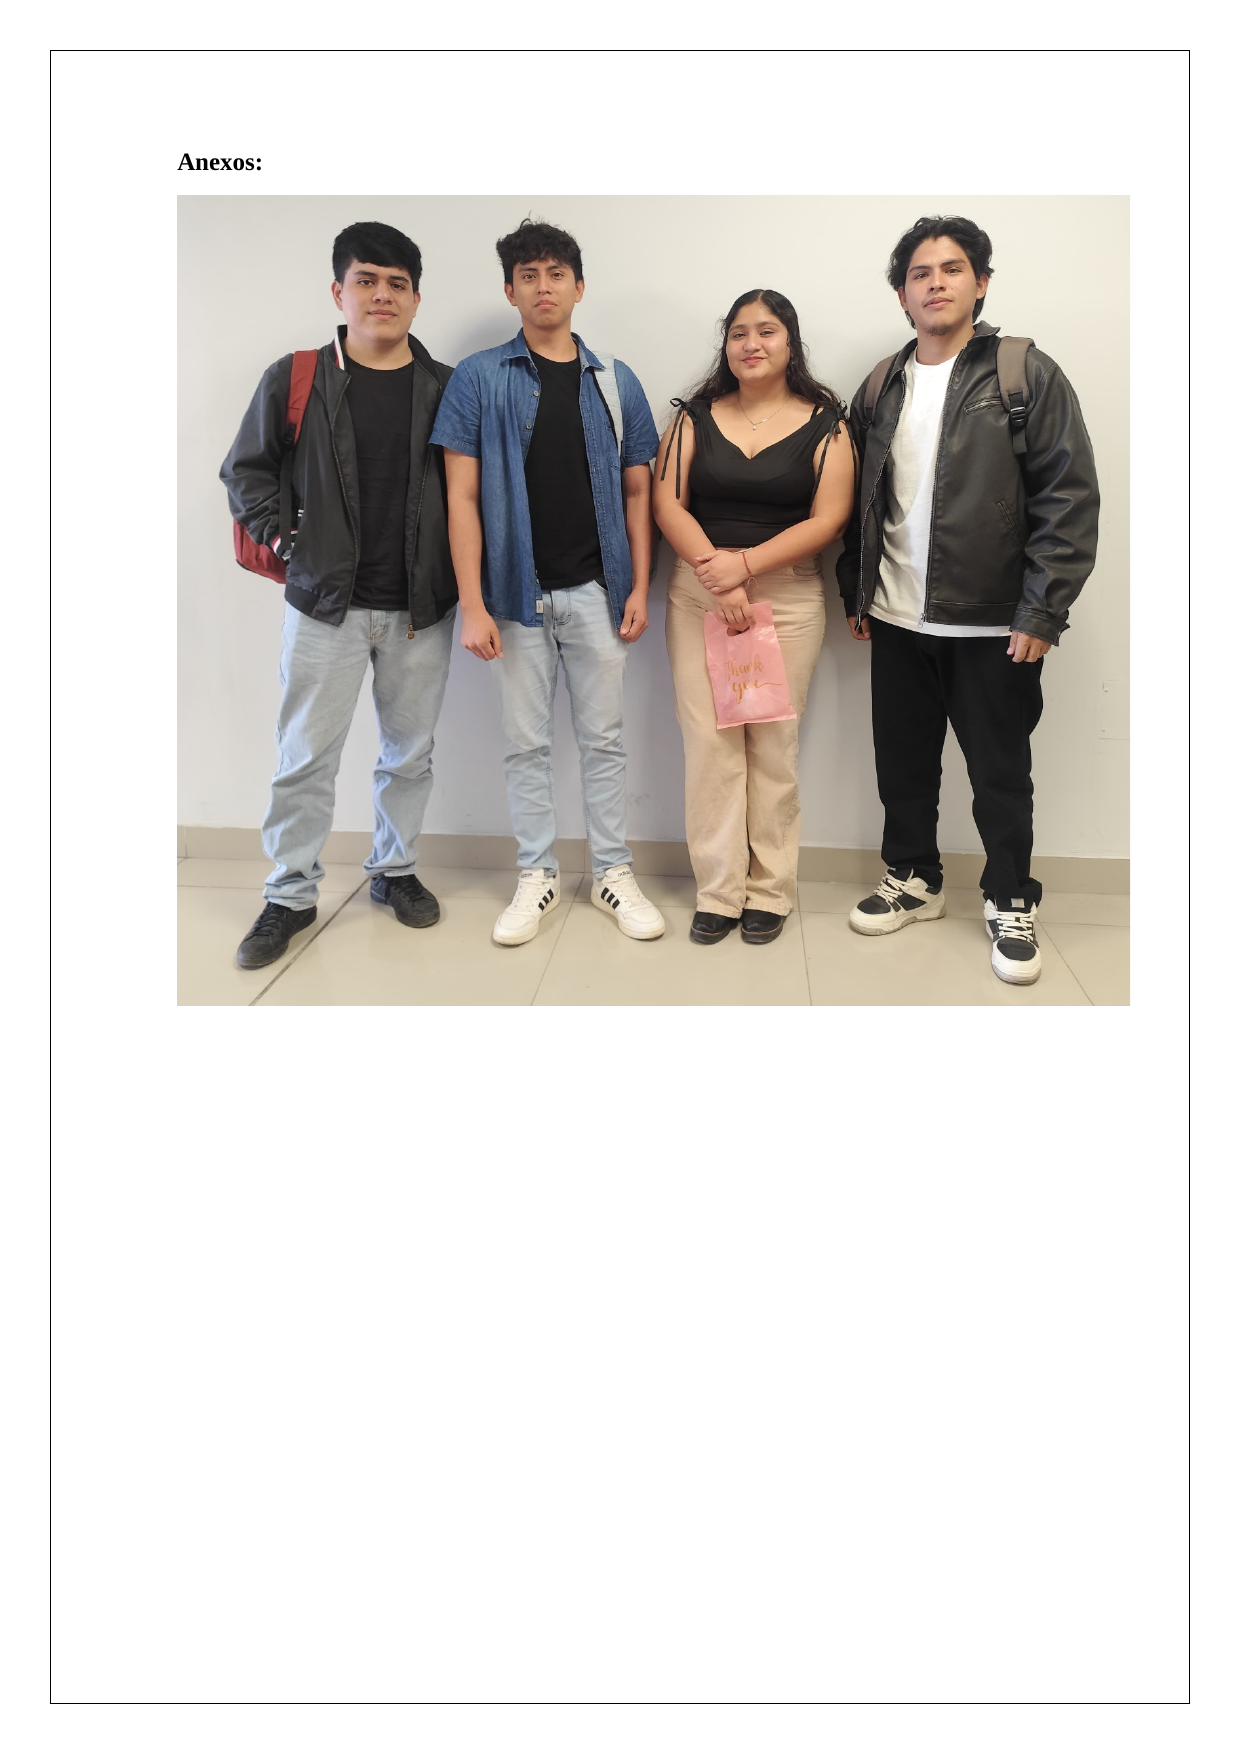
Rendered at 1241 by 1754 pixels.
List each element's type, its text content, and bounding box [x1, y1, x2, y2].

text Anexos: [177, 147, 1063, 176]
picture [177, 195, 1131, 1006]
